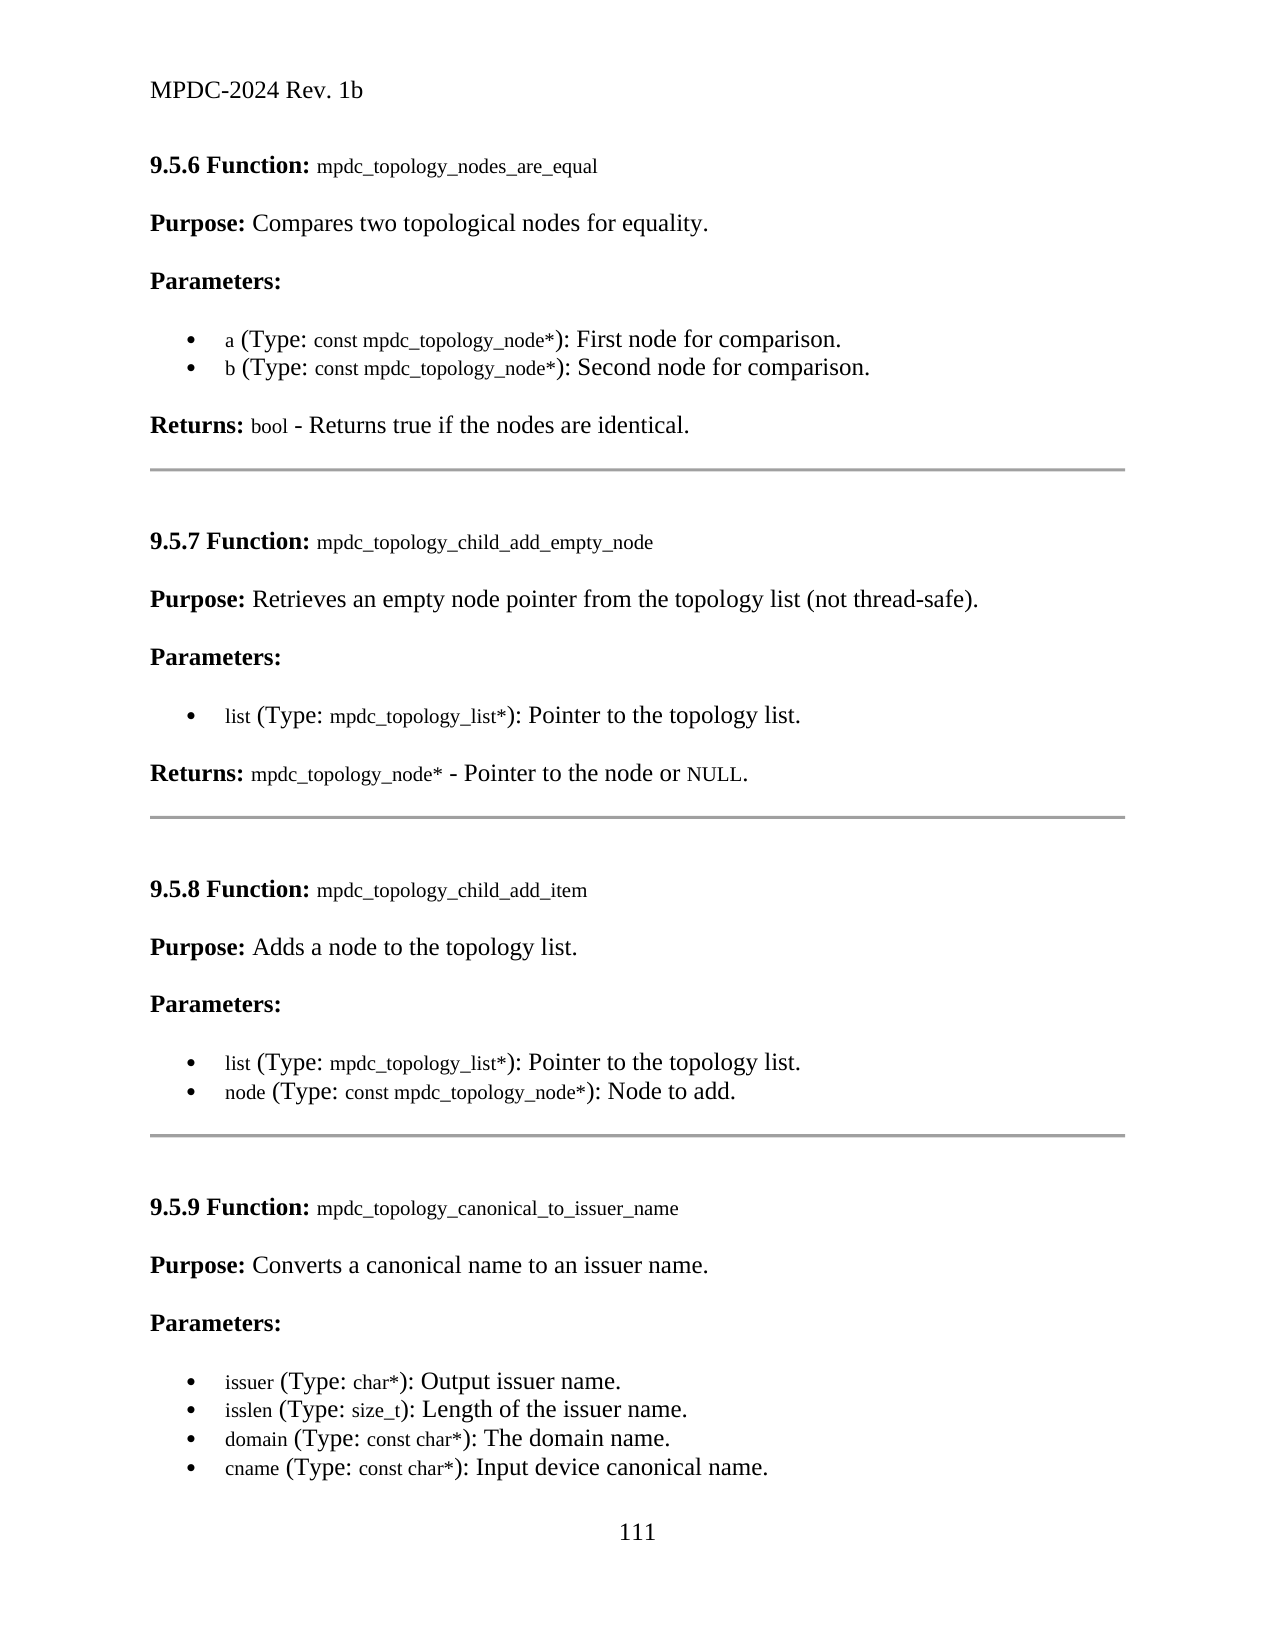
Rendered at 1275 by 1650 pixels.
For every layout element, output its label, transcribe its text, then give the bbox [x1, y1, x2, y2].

text 9.5.9 Function: mpdc_topology_canonical_to_issuer_name [150, 1192, 1125, 1221]
list isslen (Type: size_t): Length of the issuer name. [187, 1394, 1125, 1423]
text 9.5.7 Function: mpdc_topology_child_add_empty_node [150, 526, 1125, 555]
text Parameters: [150, 989, 1125, 1018]
text Purpose: Retrieves an empty node pointer from the topology list (not thread-safe). [150, 584, 1125, 613]
text Purpose: Converts a canonical name to an issuer name. [150, 1250, 1125, 1279]
list b (Type: const mpdc_topology_node*): Second node for comparison. [187, 352, 1125, 381]
text Purpose: Adds a node to the topology list. [150, 932, 1125, 960]
list cname (Type: const char*): Input device canonical name. [187, 1452, 1125, 1481]
text Returns: mpdc_topology_node* - Pointer to the node or NULL. [150, 758, 1125, 787]
list domain (Type: const char*): The domain name. [187, 1423, 1125, 1452]
list issuer (Type: char*): Output issuer name. [187, 1366, 1125, 1394]
list a (Type: const mpdc_topology_node*): First node for comparison. [187, 324, 1125, 352]
text Parameters: [150, 266, 1125, 294]
text Purpose: Compares two topological nodes for equality. [150, 208, 1125, 237]
text Returns: bool - Returns true if the nodes are identical. [150, 410, 1125, 439]
list list (Type: mpdc_topology_list*): Pointer to the topology list. [187, 700, 1125, 729]
text 9.5.8 Function: mpdc_topology_child_add_item [150, 874, 1125, 902]
text Parameters: [150, 1308, 1125, 1337]
list list (Type: mpdc_topology_list*): Pointer to the topology list. [187, 1047, 1125, 1076]
list node (Type: const mpdc_topology_node*): Node to add. [187, 1076, 1125, 1105]
text 9.5.6 Function: mpdc_topology_nodes_are_equal [150, 150, 1125, 179]
text Parameters: [150, 642, 1125, 671]
